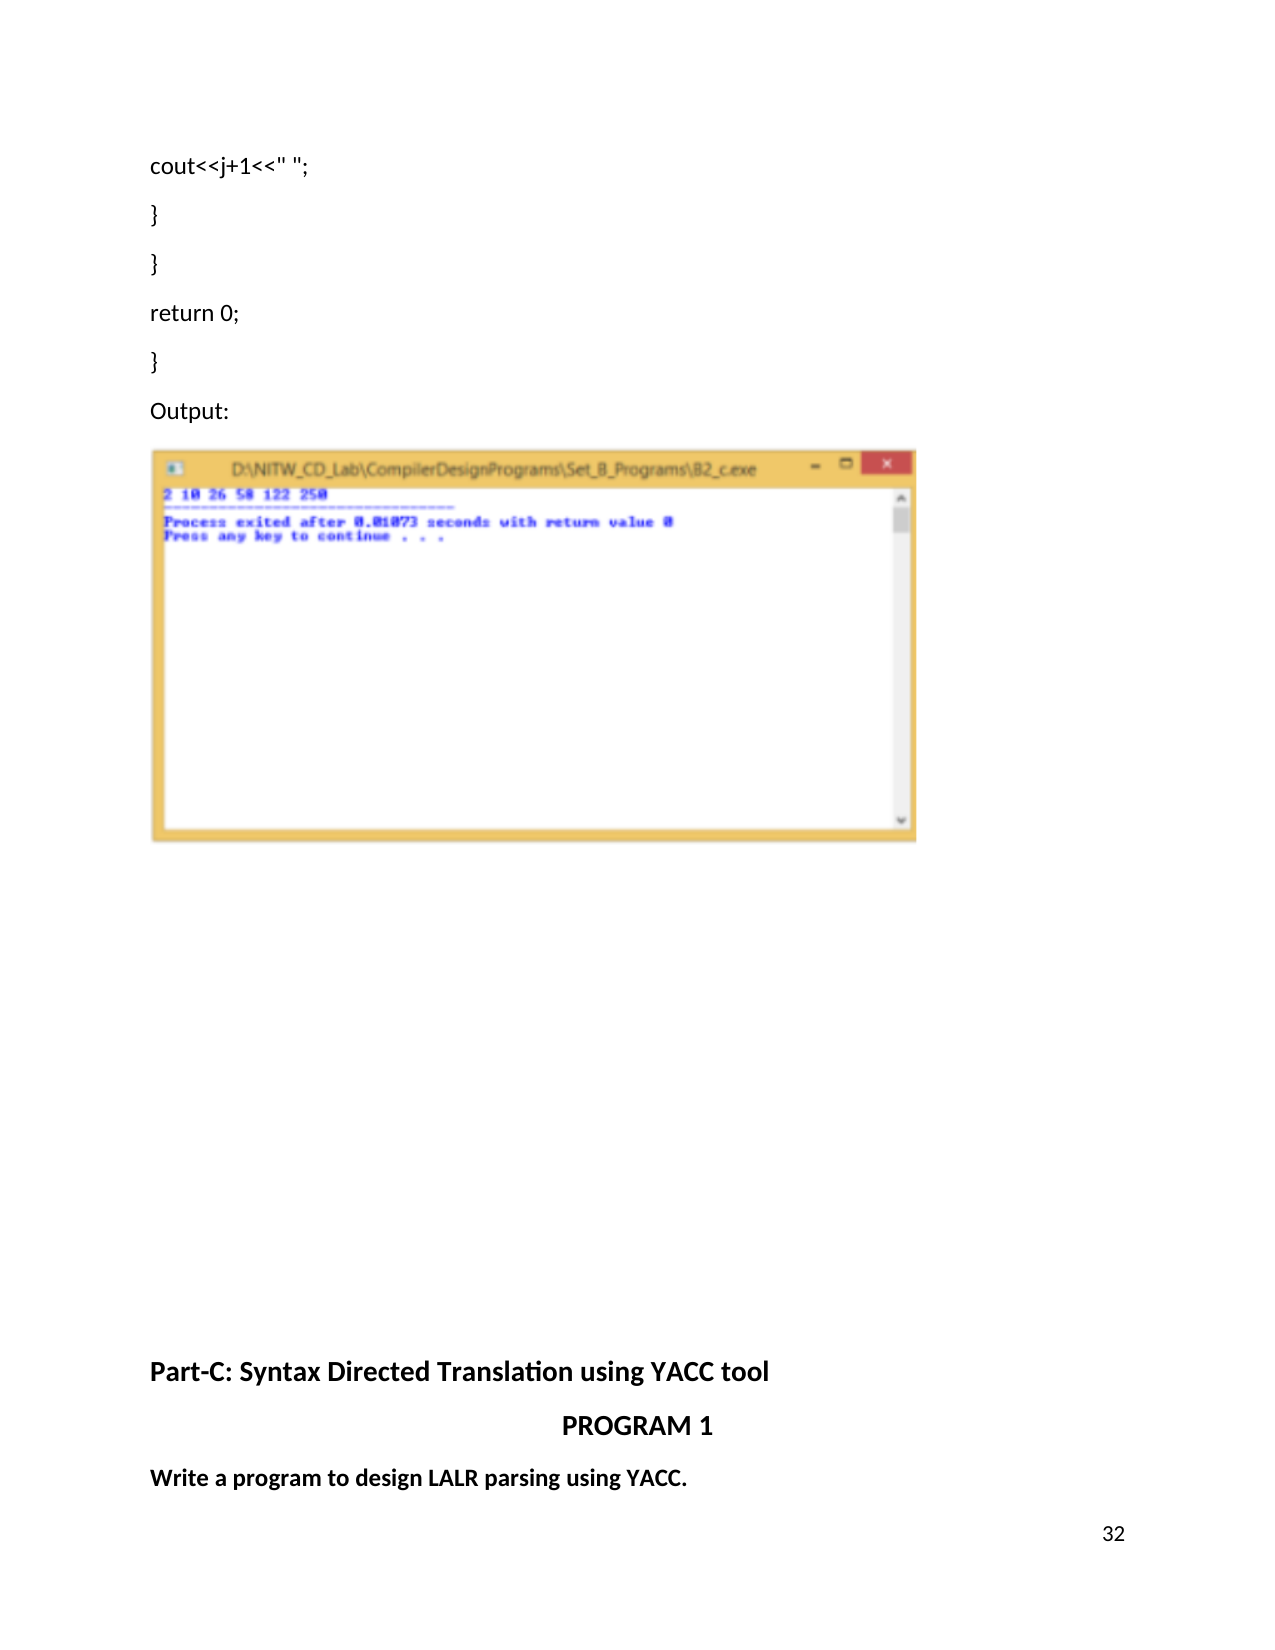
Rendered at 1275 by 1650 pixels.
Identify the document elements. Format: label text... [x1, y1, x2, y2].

text Write a program to design LALR parsing using YACC. [150, 1462, 1125, 1492]
text Output: [150, 395, 1125, 425]
text } [150, 346, 1125, 376]
text Part-C: Syntax Directed Translation using YACC tool [150, 1353, 1125, 1388]
text PROGRAM 1 [150, 1407, 1125, 1443]
text } [150, 248, 1125, 278]
text cout<<j+1<<" "; [150, 150, 1125, 181]
picture [150, 443, 917, 845]
text } [150, 199, 1125, 229]
text return 0; [150, 297, 1125, 327]
